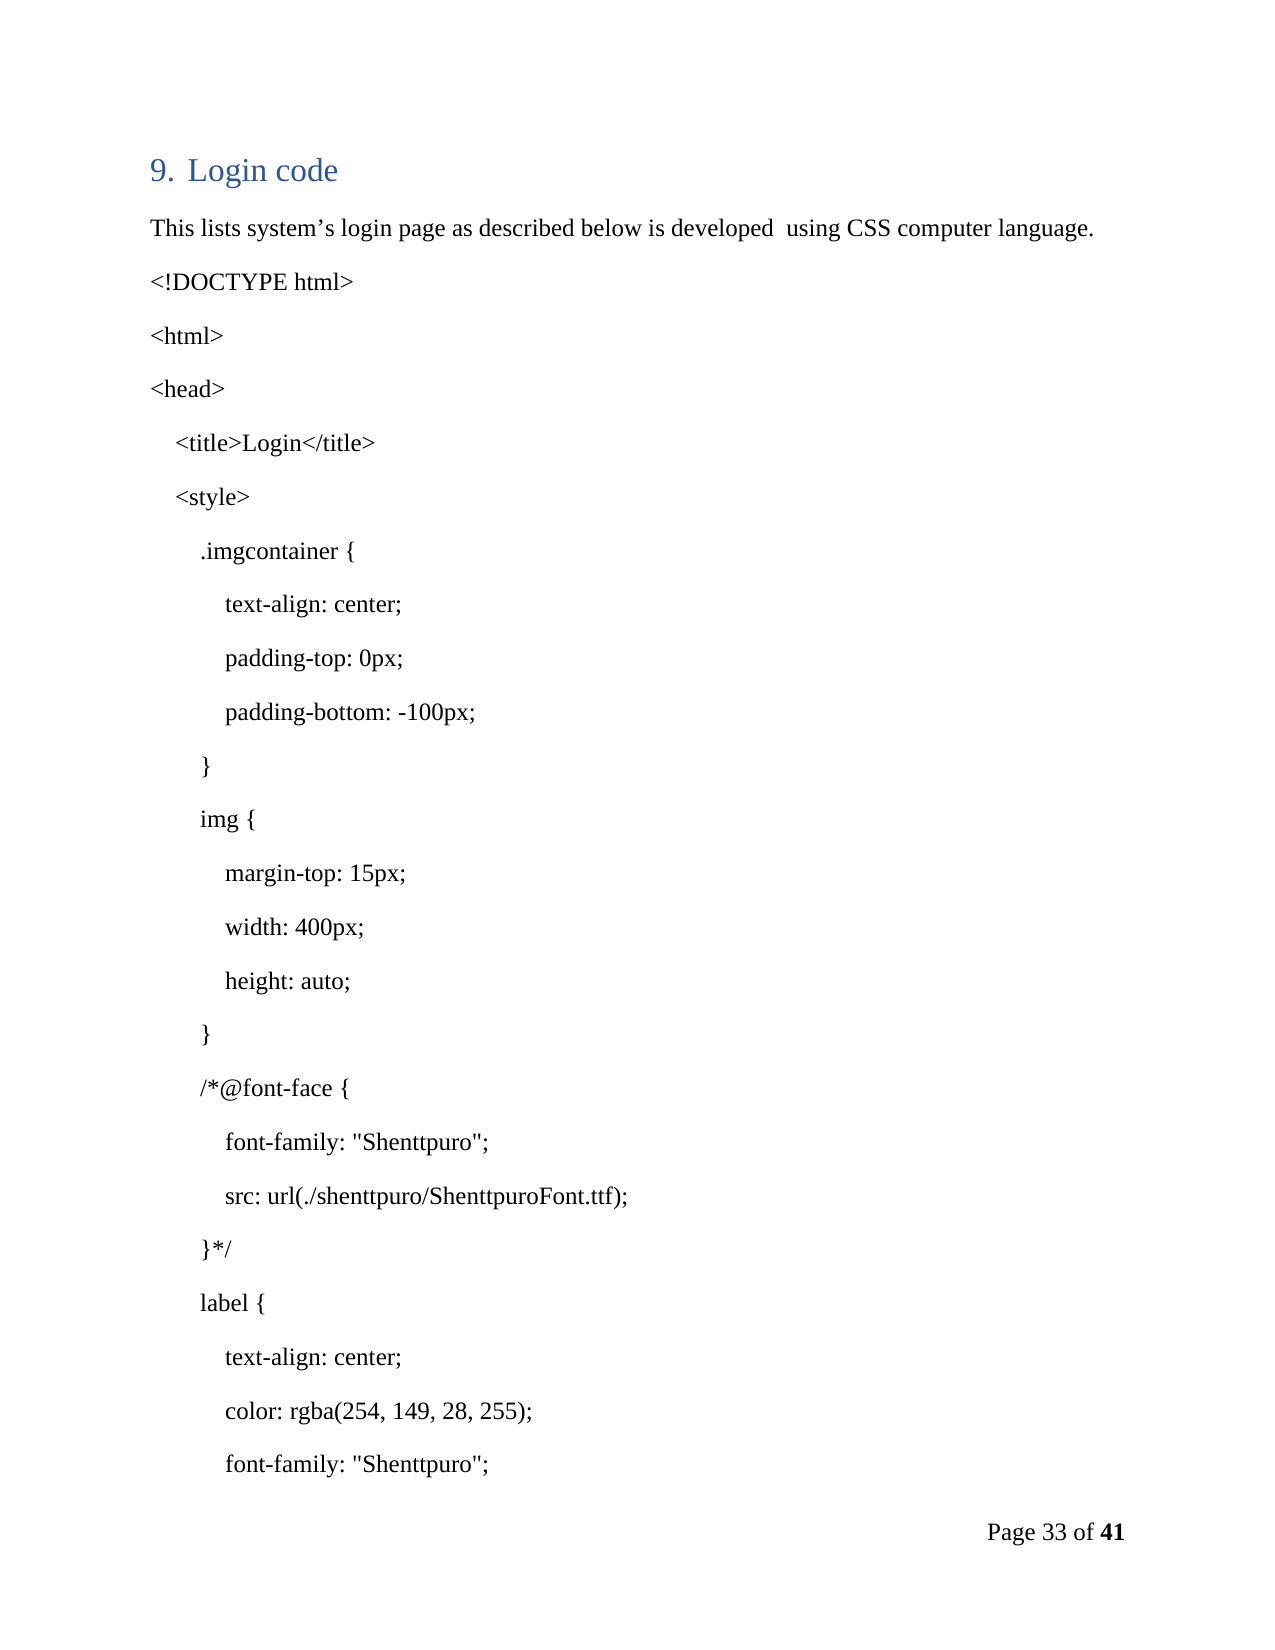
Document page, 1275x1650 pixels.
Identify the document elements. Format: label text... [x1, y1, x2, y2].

text <title>Login</title> [150, 428, 1125, 457]
text font-family: "Shenttpuro"; [150, 1127, 1125, 1156]
text img { [150, 804, 1125, 833]
text } [150, 751, 1125, 779]
text width: 400px; [150, 912, 1125, 941]
text padding-top: 0px; [150, 643, 1125, 672]
text .imgcontainer { [150, 536, 1125, 564]
text height: auto; [150, 966, 1125, 994]
text text-align: center; [150, 589, 1125, 618]
text <!DOCTYPE html> [150, 267, 1125, 296]
text }*/ [150, 1234, 1125, 1263]
text This lists system’s login page as described below is developed using CSS computer language. [150, 213, 1125, 242]
text <html> [150, 321, 1125, 349]
text text-align: center; [150, 1342, 1125, 1371]
text color: rgba(254, 149, 28, 255); [150, 1396, 1125, 1424]
text /*@font-face { [150, 1073, 1125, 1102]
text src: url(./shenttpuro/ShenttpuroFont.ttf); [150, 1181, 1125, 1209]
text font-family: "Shenttpuro"; [150, 1449, 1125, 1478]
text <head> [150, 374, 1125, 403]
text label { [150, 1288, 1125, 1317]
text padding-bottom: -100px; [150, 697, 1125, 726]
text margin-top: 15px; [150, 858, 1125, 887]
text <style> [150, 482, 1125, 511]
text } [150, 1019, 1125, 1048]
subtitle Login code [150, 150, 1125, 188]
